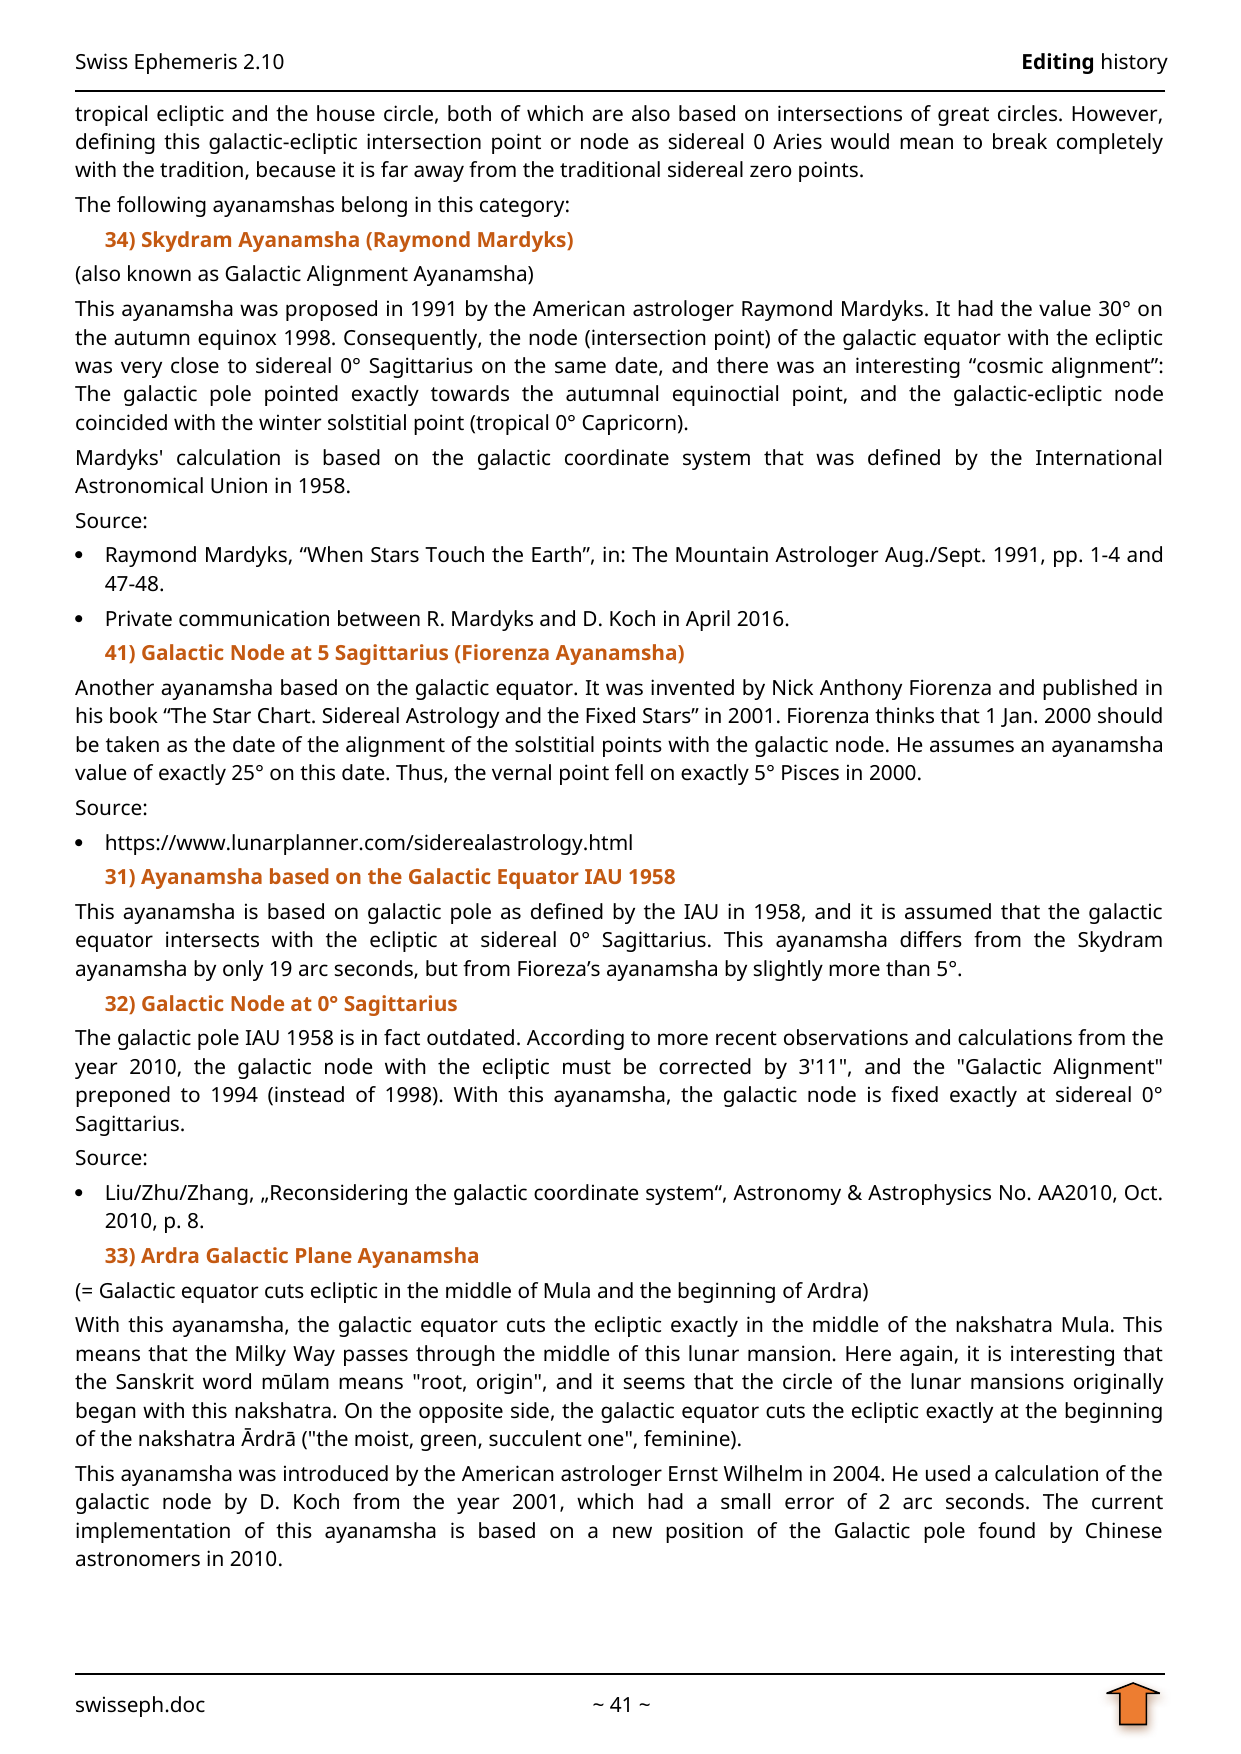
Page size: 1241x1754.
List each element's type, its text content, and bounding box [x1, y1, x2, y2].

text This ayanamsha was introduced by the American astrologer Ernst Wilhelm in 2004. He used a calculation of the galactic node by D. Koch from the year 2001, which had a small error of 2 arc seconds. The current implementation of this ayanamsha is based on a new position of the Galactic pole found by Chinese astronomers in 2010. [75, 1459, 1165, 1573]
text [75, 99, 1165, 184]
list Private communication between R. Mardyks and D. Koch in April 2016. [75, 604, 1165, 632]
text The following ayanamshas belong in this category: [75, 190, 1165, 219]
text 32) Galactic Node at 0° Sagittarius [104, 989, 1165, 1017]
text 31) Ayanamsha based on the Galactic Equator IAU 1958 [104, 862, 1165, 891]
text (also known as Galactic Alignment Ayanamsha) [75, 259, 1165, 288]
list https://www.lunarplanner.com/siderealastrology.html [75, 828, 1165, 856]
list Liu/Zhu/Zhang, „Reconsidering the galactic coordinate system“, Astronomy & Astrophysics No. AA2010, Oct. 2010, p. 8. [75, 1178, 1165, 1235]
text Source: [75, 506, 1165, 534]
text 34) Skydram Ayanamsha (Raymond Mardyks) [104, 225, 1165, 253]
text (= Galactic equator cuts ecliptic in the middle of Mula and the beginning of Ardra) [75, 1276, 1165, 1304]
text Mardyks' calculation is based on the galactic coordinate system that was defined by the International Astronomical Union in 1958. [75, 443, 1165, 499]
text The galactic pole IAU 1958 is in fact outdated. According to more recent observations and calculations from the year 2010, the galactic node with the ecliptic must be corrected by 3'11", and the "Galactic Alignment" preponed to 1994 (instead of 1998). With this ayanamsha, the galactic node is fixed exactly at sidereal 0° Sagittarius. [75, 1023, 1165, 1137]
list Raymond Mardyks, “When Stars Touch the Earth”, in: The Mountain Astrologer Aug./Sept. 1991, pp. 1-4 and 47-48. [75, 541, 1165, 597]
text 41) Galactic Node at 5 Sagittarius (Fiorenza Ayanamsha) [104, 638, 1165, 667]
text Another ayanamsha based on the galactic equator. It was invented by Nick Anthony Fiorenza and published in his book “The Star Chart. Sidereal Astrology and the Fixed Stars” in 2001. Fiorenza thinks that 1 Jan. 2000 should be taken as the date of the alignment of the solstitial points with the galactic node. He assumes an ayanamsha value of exactly 25° on this date. Thus, the vernal point fell on exactly 5° Pisces in 2000. [75, 673, 1165, 787]
text Source: [75, 1143, 1165, 1172]
text This ayanamsha was proposed in 1991 by the American astrologer Raymond Mardyks. It had the value 30° on the autumn equinox 1998. Consequently, the node (intersection point) of the galactic equator with the ecliptic was very close to sidereal 0° Sagittarius on the same date, and there was an interesting “cosmic alignment”: The galactic pole pointed exactly towards the autumnal equinoctial point, and the galactic-ecliptic node coincided with the winter solstitial point (tropical 0° Capricorn). [75, 294, 1165, 436]
text Source: [75, 793, 1165, 821]
text This ayanamsha is based on galactic pole as defined by the IAU in 1958, and it is assumed that the galactic equator intersects with the ecliptic at sidereal 0° Sagittarius. This ayanamsha differs from the Skydram ayanamsha by only 19 arc seconds, but from Fioreza’s ayanamsha by slightly more than 5°. [75, 897, 1165, 982]
text 33) Ardra Galactic Plane Ayanamsha [104, 1241, 1165, 1269]
text With this ayanamsha, the galactic equator cuts the ecliptic exactly in the middle of the nakshatra Mula. This means that the Milky Way passes through the middle of this lunar mansion. Here again, it is interesting that the Sanskrit word mūlam means "root, origin", and it seems that the circle of the lunar mansions originally began with this nakshatra. On the opposite side, the galactic equator cuts the ecliptic exactly at the beginning of the nakshatra Ārdrā ("the moist, green, succulent one", feminine). [75, 1311, 1165, 1453]
